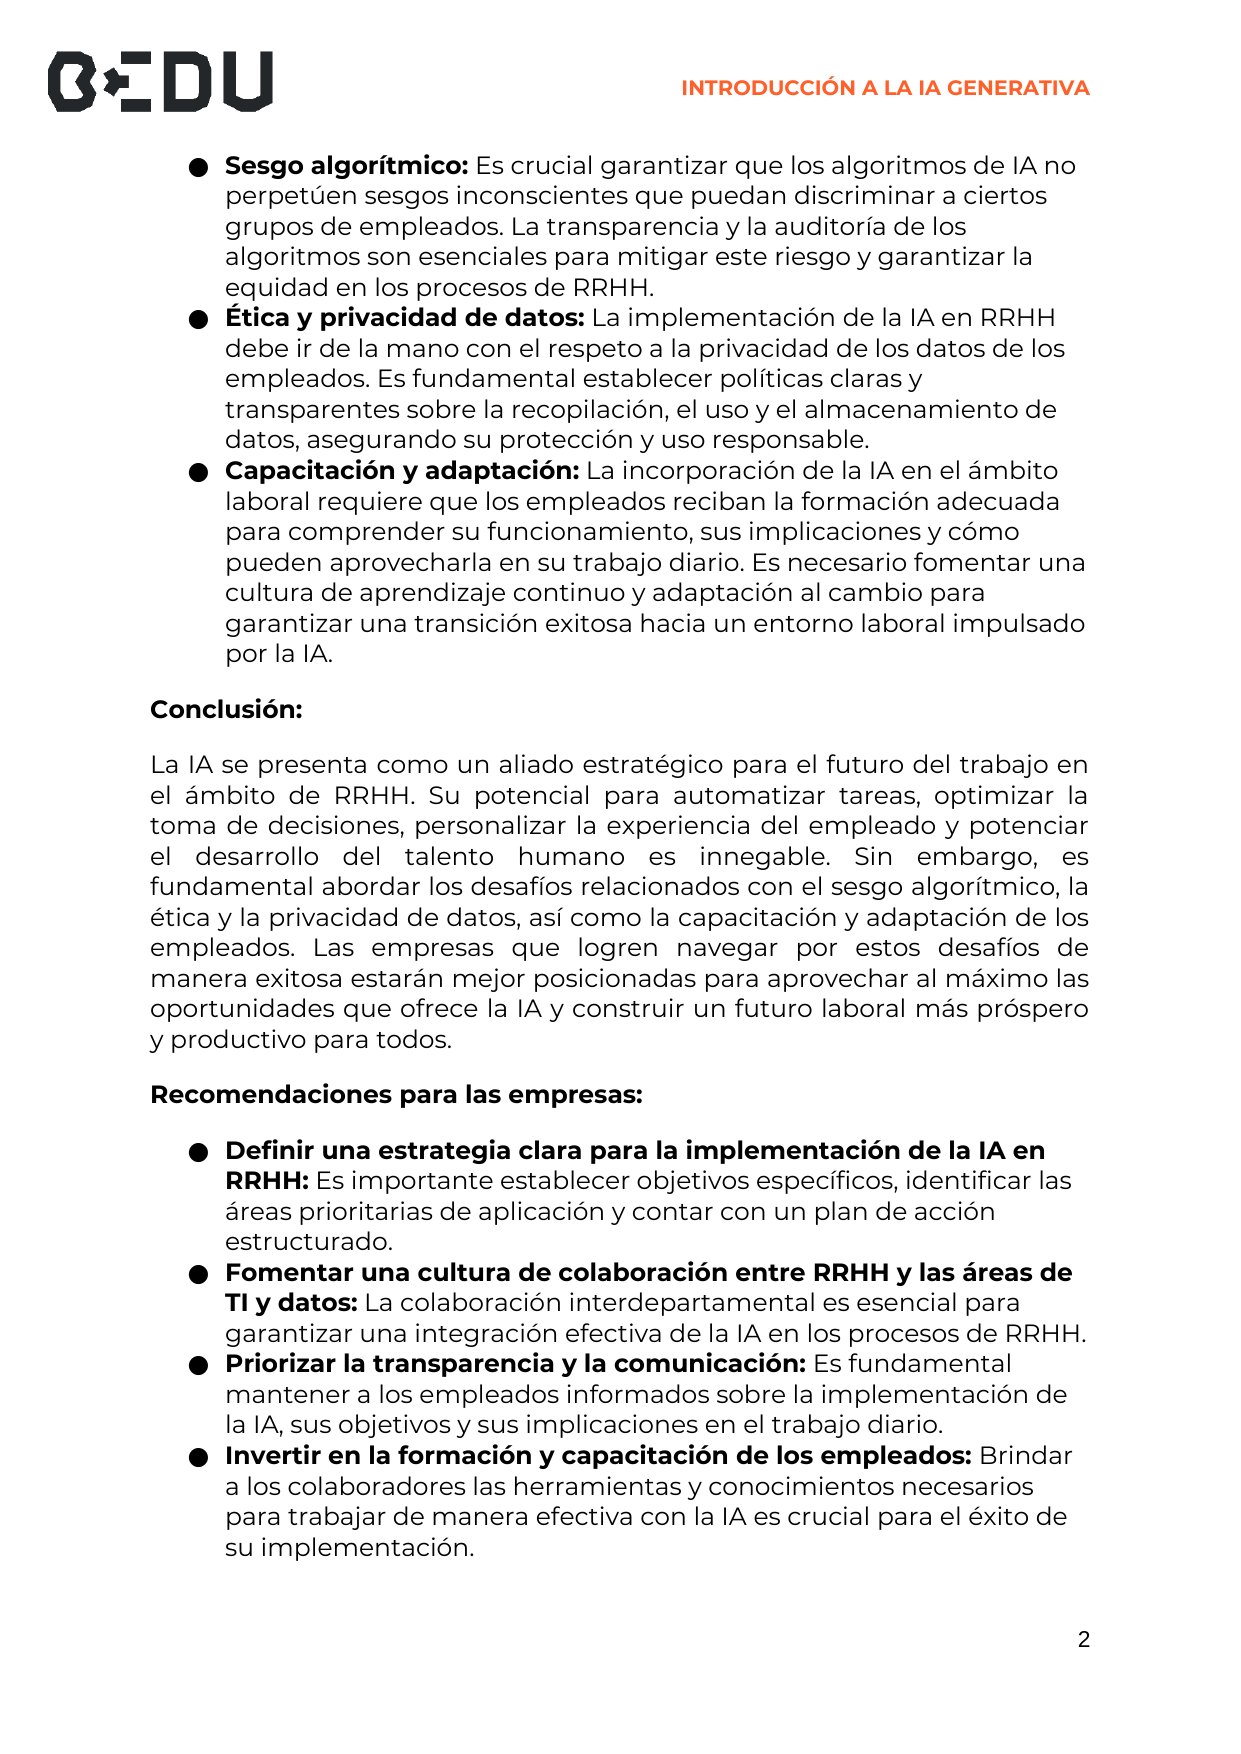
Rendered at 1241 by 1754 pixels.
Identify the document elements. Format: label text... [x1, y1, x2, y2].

list Fomentar una cultura de colaboración entre RRHH y las áreas de TI y datos: La colaboración interdepartamental es esencial para garantizar una integración efectiva de la IA en los procesos de RRHH. [187, 1257, 1090, 1349]
text La IA se presenta como un aliado estratégico para el futuro del trabajo en el ámbito de RRHH. Su potencial para automatizar tareas, optimizar la toma de decisiones, personalizar la experiencia del empleado y potenciar el desarrollo del talento humano es innegable. Sin embargo, es fundamental abordar los desafíos relacionados con el sesgo algorítmico, la ética y la privacidad de datos, así como la capacitación y adaptación de los empleados. Las empresas que logren navegar por estos desafíos de manera exitosa estarán mejor posicionadas para aprovechar al máximo las oportunidades que ofrece la IA y construir un futuro laboral más próspero y productivo para todos. [150, 749, 1090, 1054]
text Conclusión: [150, 694, 1090, 724]
list Definir una estrategia clara para la implementación de la IA en RRHH: Es importante establecer objetivos específicos, identificar las áreas prioritarias de aplicación y contar con un plan de acción estructurado. [187, 1135, 1090, 1257]
picture [45, 45, 275, 117]
list Sesgo algorítmico: Es crucial garantizar que los algoritmos de IA no perpetúen sesgos inconscientes que puedan discriminar a ciertos grupos de empleados. La transparencia y la auditoría de los algoritmos son esenciales para mitigar este riesgo y garantizar la equidad en los procesos de RRHH. [187, 150, 1090, 303]
text Recomendaciones para las empresas: [150, 1079, 1090, 1110]
list Priorizar la transparencia y la comunicación: Es fundamental mantener a los empleados informados sobre la implementación de la IA, sus objetivos y sus implicaciones en el trabajo diario. [187, 1349, 1090, 1440]
list Invertir en la formación y capacitación de los empleados: Brindar a los colaboradores las herramientas y conocimientos necesarios para trabajar de manera efectiva con la IA es crucial para el éxito de su implementación. [187, 1440, 1090, 1562]
list Ética y privacidad de datos: La implementación de la IA en RRHH debe ir de la mano con el respeto a la privacidad de los datos de los empleados. Es fundamental establecer políticas claras y transparentes sobre la recopilación, el uso y el almacenamiento de datos, asegurando su protección y uso responsable. [187, 303, 1090, 455]
list Capacitación y adaptación: La incorporación de la IA en el ámbito laboral requiere que los empleados reciban la formación adecuada para comprender su funcionamiento, sus implicaciones y cómo pueden aprovecharla en su trabajo diario. Es necesario fomentar una cultura de aprendizaje continuo y adaptación al cambio para garantizar una transición exitosa hacia un entorno laboral impulsado por la IA. [187, 455, 1090, 669]
